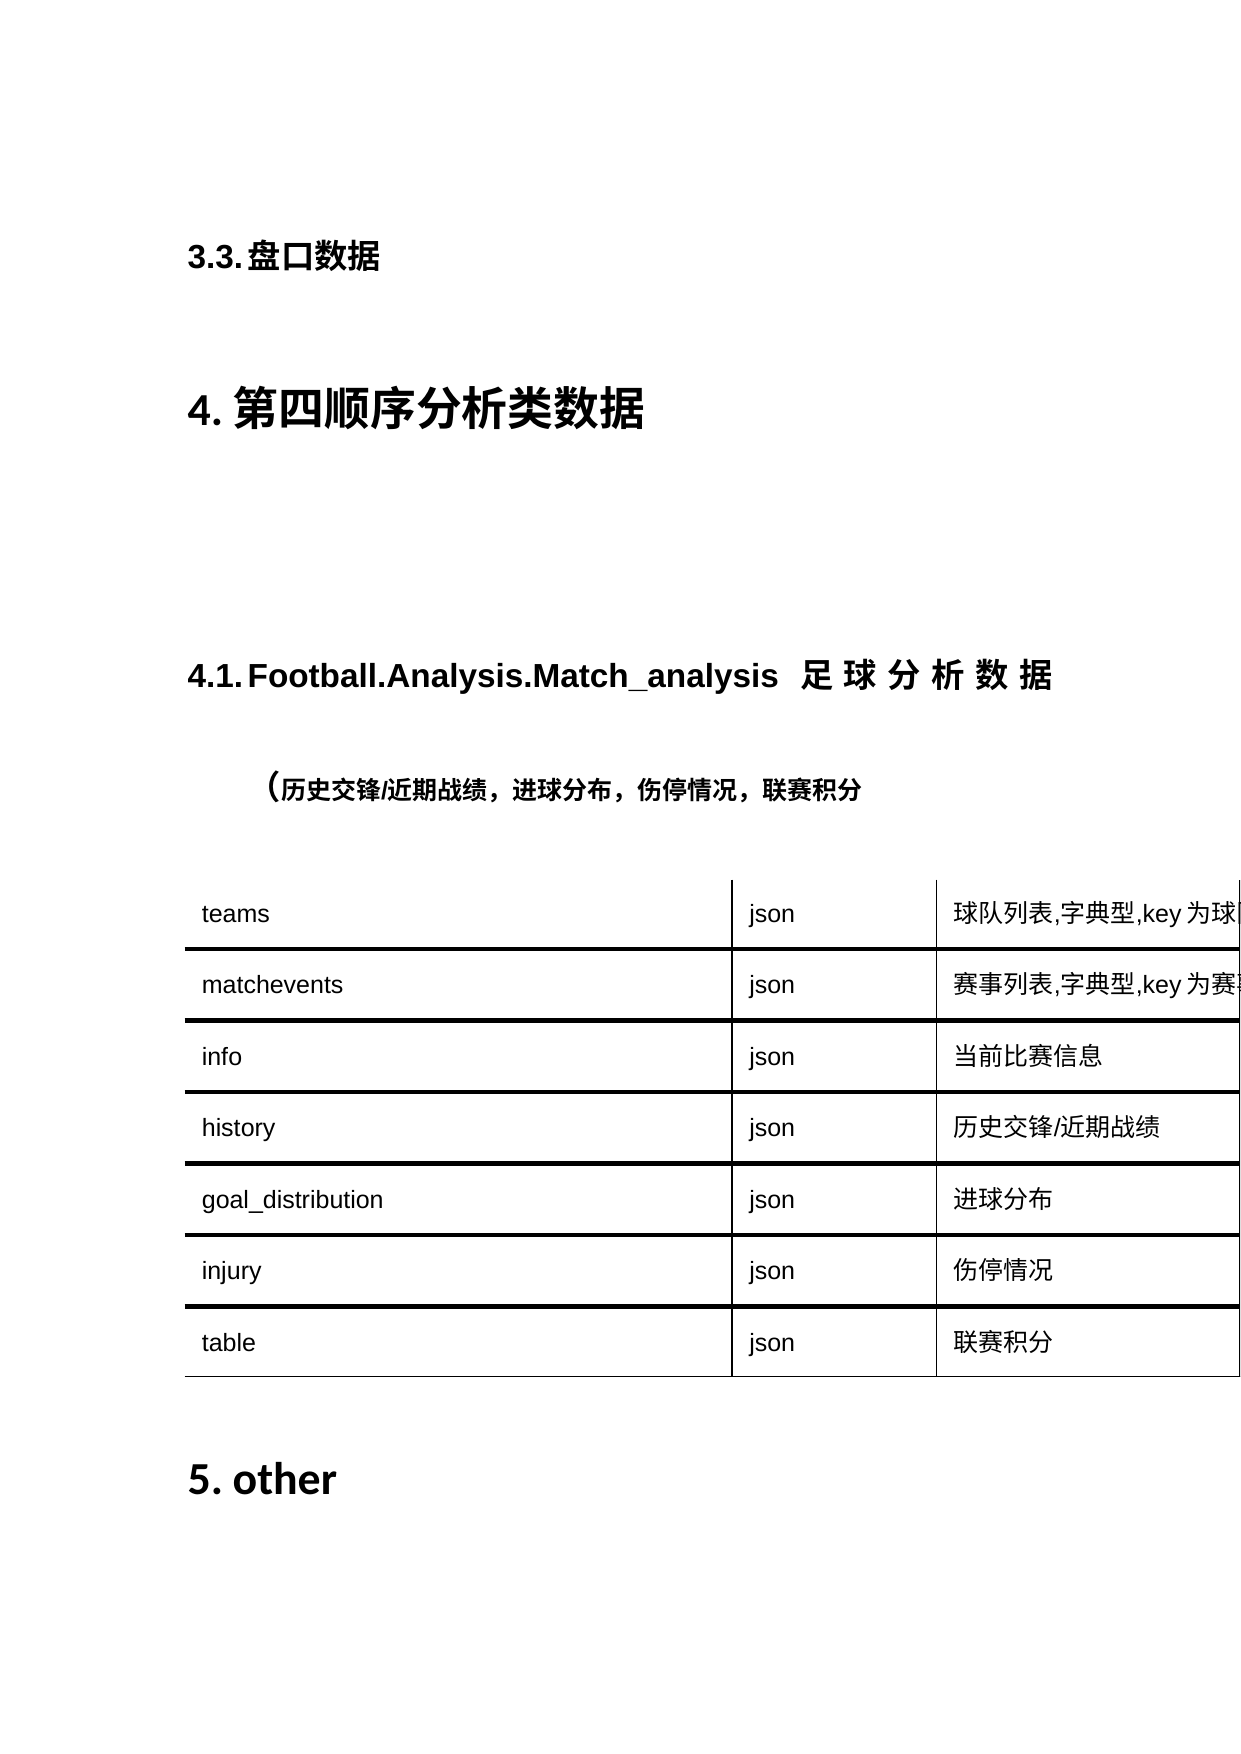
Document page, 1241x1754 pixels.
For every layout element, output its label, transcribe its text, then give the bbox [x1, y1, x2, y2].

table_cell 赛事列表,字典型,key为赛事id [937, 951, 1239, 1018]
table_cell 进球分布 [937, 1166, 1239, 1233]
table_header json [733, 880, 936, 946]
subtitle other [187, 1445, 1053, 1510]
table_cell 伤停情况 [937, 1237, 1239, 1304]
table_cell json [733, 951, 936, 1018]
table_cell matchevents [185, 951, 731, 1018]
table_cell json [733, 1023, 936, 1089]
table_cell table [185, 1309, 731, 1376]
subtitle 第四顺序分析类数据 [187, 357, 1053, 454]
table_cell goal_distribution [185, 1166, 731, 1233]
table_cell history [185, 1094, 731, 1161]
table_header teams [185, 880, 731, 946]
subtitle Football.Analysis.Match_analysis 足球分析数据 （历史交锋/近期战绩，进球分布，伤停情况，联赛积分 [187, 641, 1053, 818]
table_cell 当前比赛信息 [937, 1023, 1239, 1089]
table_cell json [733, 1166, 936, 1233]
table_cell info [185, 1023, 731, 1089]
table_cell json [733, 1309, 936, 1376]
table_cell json [733, 1094, 936, 1161]
table_cell injury [185, 1237, 731, 1304]
subtitle 盘口数据 [187, 222, 1053, 287]
table_header 球队列表,字典型,key为球队id [937, 880, 1239, 946]
table_cell 联赛积分 [937, 1309, 1239, 1376]
table_cell 历史交锋/近期战绩 [937, 1094, 1239, 1161]
table_cell json [733, 1237, 936, 1304]
